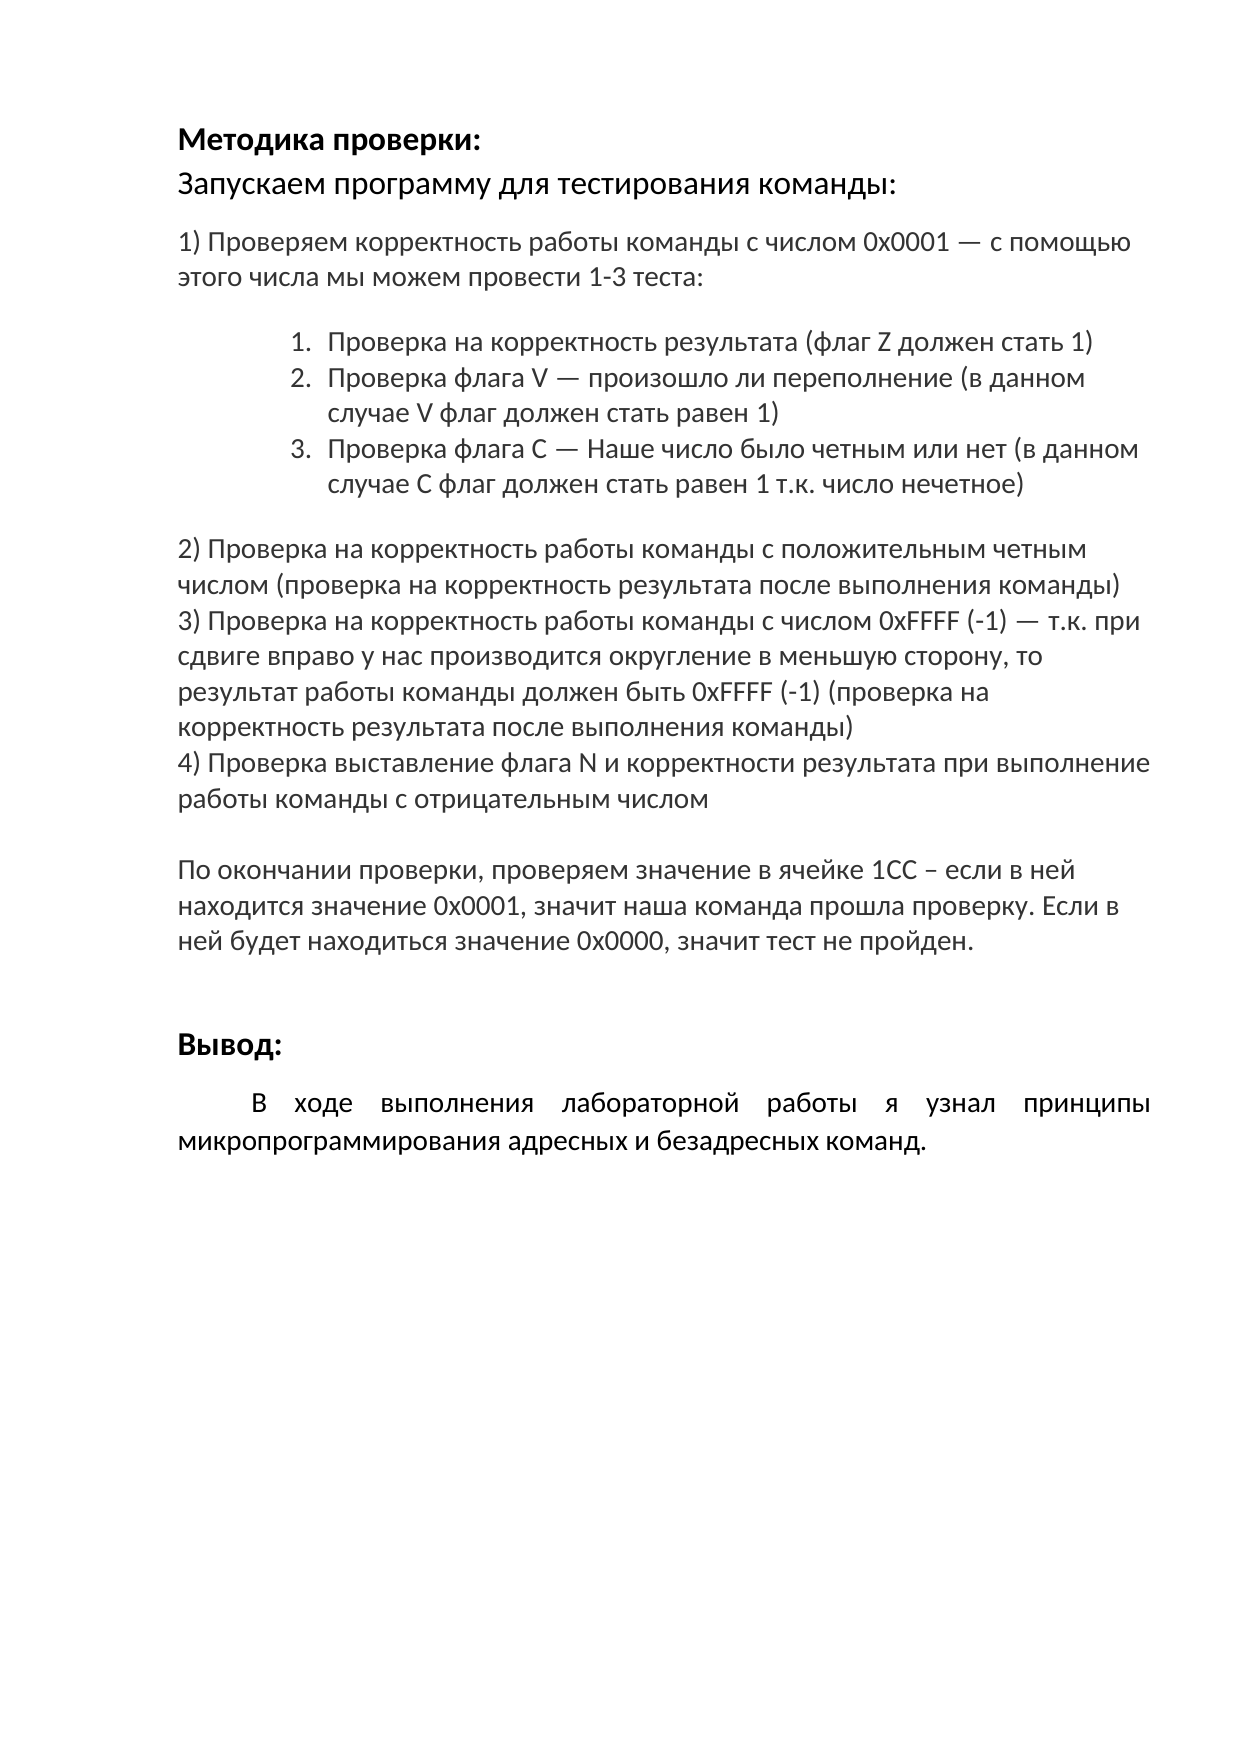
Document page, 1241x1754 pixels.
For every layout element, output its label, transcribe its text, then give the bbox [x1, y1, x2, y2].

list Проверка флага V — произошло ли переполнение (в данном случае V флаг должен стать равен 1) [290, 359, 1152, 430]
text В ходе выполнения лабораторной работы я узнал принципы микропрограммирования адресных и безадресных команд. [177, 1084, 1152, 1158]
text 2) Проверка на корректность работы команды с положительным четным числом (проверка на корректность результата после выполнения команды) [177, 530, 1152, 602]
list Проверка на корректность результата (флаг Z должен стать 1) [290, 323, 1152, 359]
text 1) Проверяем корректность работы команды с числом 0x0001 — с помощью этого числа мы можем провести 1-3 теста: [177, 223, 1152, 294]
text 3) Проверка на корректность работы команды с числом 0xFFFF (-1) — т.к. при сдвиге вправо у нас производится округление в меньшую сторону, то результат работы команды должен быть 0xFFFF (-1) (проверка на корректность результата после выполнения команды) 4) Проверка выставление флага N и корректности результата при выполнение работы команды с отрицательным числом По окончании проверки, проверяем значение в ячейке 1CC – если в ней находится значение 0x0001, значит наша команда прошла проверку. Если в ней будет находиться значение 0x0000, значит тест не пройден. [177, 602, 1152, 958]
list Проверка флага C — Наше число было четным или нет (в данном случае C флаг должен стать равен 1 т.к. число нечетное) [290, 430, 1152, 501]
text Методика проверки: Запускаем программу для тестирования команды: [177, 118, 1152, 203]
text Вывод: [177, 1023, 1152, 1064]
